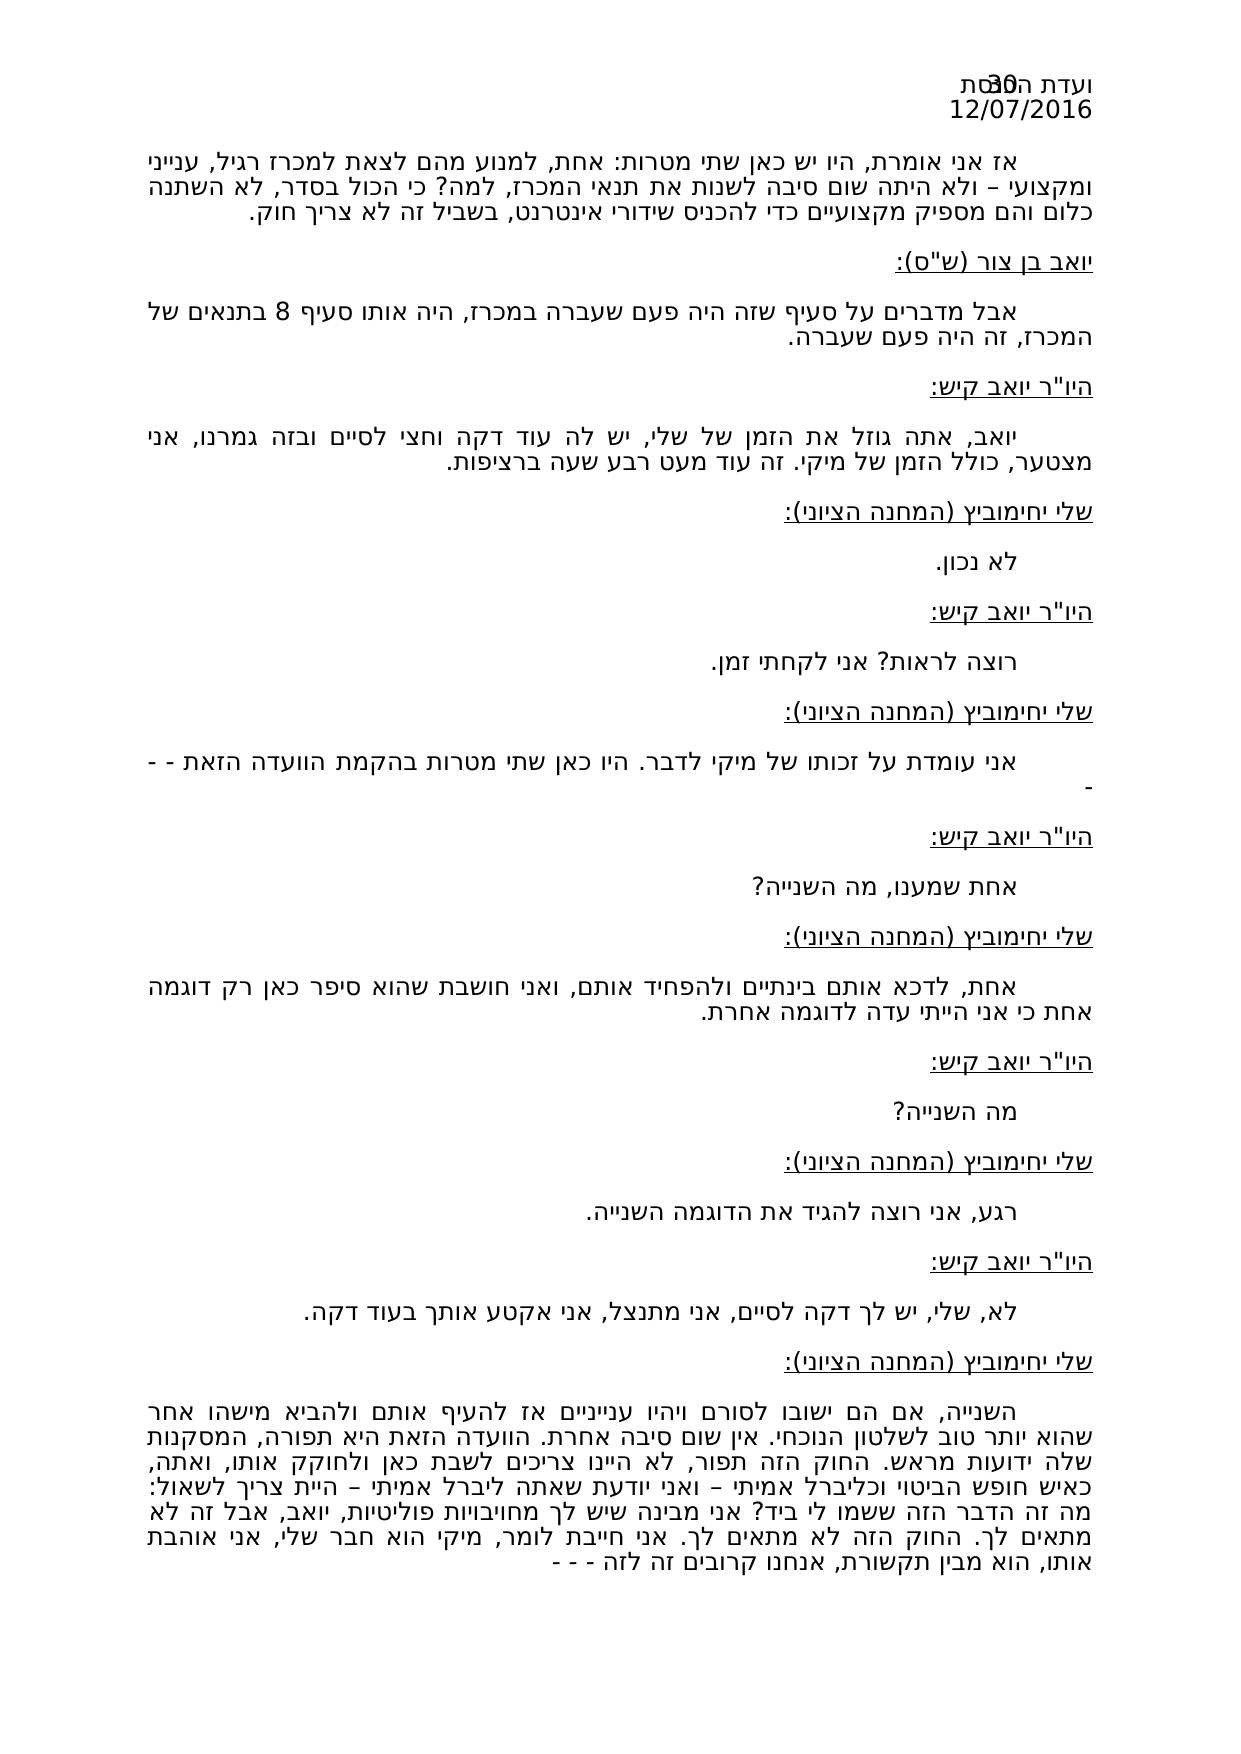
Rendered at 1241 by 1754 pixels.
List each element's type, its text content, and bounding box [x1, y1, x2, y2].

text שלי יחימוביץ (המחנה הציוני): [147, 500, 1093, 525]
text השנייה, אם הם ישובו לסורם ויהיו ענייניים אז להעיף אותם ולהביא מישהו אחר שהוא יותר טוב לשלטון הנוכחי. אין שום סיבה אחרת. הוועדה הזאת היא תפורה, המסקנות שלה ידועות מראש. החוק הזה תפור, לא היינו צריכים לשבת כאן ולחוקק אותו, ואתה, כאיש חופש הביטוי וכליברל אמיתי – ואני יודעת שאתה ליברל אמיתי – היית צריך לשאול: מה זה הדבר הזה ששמו לי ביד? אני מבינה שיש לך מחויבויות פוליטיות, יואב, אבל זה לא מתאים לך. החוק הזה לא מתאים לך. אני חייבת לומר, מיקי הוא חבר שלי, אני אוהבת אותו, הוא מבין תקשורת, אנחנו קרובים זה לזה - - - [147, 1400, 1093, 1575]
text יואב בן צור (ש"ס): [147, 250, 1093, 275]
text שלי יחימוביץ (המחנה הציוני): [147, 700, 1093, 725]
text מה השנייה? [147, 1100, 1093, 1125]
text היו"ר יואב קיש: [147, 1050, 1093, 1075]
text אז אני אומרת, היו יש כאן שתי מטרות: אחת, למנוע מהם לצאת למכרז רגיל, ענייני ומקצועי – ולא היתה שום סיבה לשנות את תנאי המכרז, למה? כי הכול בסדר, לא השתנה כלום והם מספיק מקצועיים כדי להכניס שידורי אינטרנט, בשביל זה לא צריך חוק. [147, 150, 1093, 225]
text אחת, לדכא אותם בינתיים ולהפחיד אותם, ואני חושבת שהוא סיפר כאן רק דוגמה אחת כי אני הייתי עדה לדוגמה אחרת. [147, 975, 1093, 1025]
text יואב, אתה גוזל את הזמן של שלי, יש לה עוד דקה וחצי לסיים ובזה גמרנו, אני מצטער, כולל הזמן של מיקי. זה עוד מעט רבע שעה ברציפות. [147, 425, 1093, 475]
text לא, שלי, יש לך דקה לסיים, אני מתנצל, אני אקטע אותך בעוד דקה. [147, 1300, 1093, 1325]
text היו"ר יואב קיש: [147, 375, 1093, 400]
text אני עומדת על זכותו של מיקי לדבר. היו כאן שתי מטרות בהקמת הוועדה הזאת - - - [147, 750, 1093, 800]
text לא נכון. [147, 550, 1093, 575]
text שלי יחימוביץ (המחנה הציוני): [147, 925, 1093, 950]
text שלי יחימוביץ (המחנה הציוני): [147, 1150, 1093, 1175]
text היו"ר יואב קיש: [147, 1250, 1093, 1275]
text אחת שמענו, מה השנייה? [147, 875, 1093, 900]
text רוצה לראות? אני לקחתי זמן. [147, 650, 1093, 675]
text היו"ר יואב קיש: [147, 600, 1093, 625]
text רגע, אני רוצה להגיד את הדוגמה השנייה. [147, 1200, 1093, 1225]
text היו"ר יואב קיש: [147, 825, 1093, 850]
text אבל מדברים על סעיף שזה היה פעם שעברה במכרז, היה אותו סעיף 8 בתנאים של המכרז, זה היה פעם שעברה. [147, 300, 1093, 350]
text שלי יחימוביץ (המחנה הציוני): [147, 1350, 1093, 1375]
